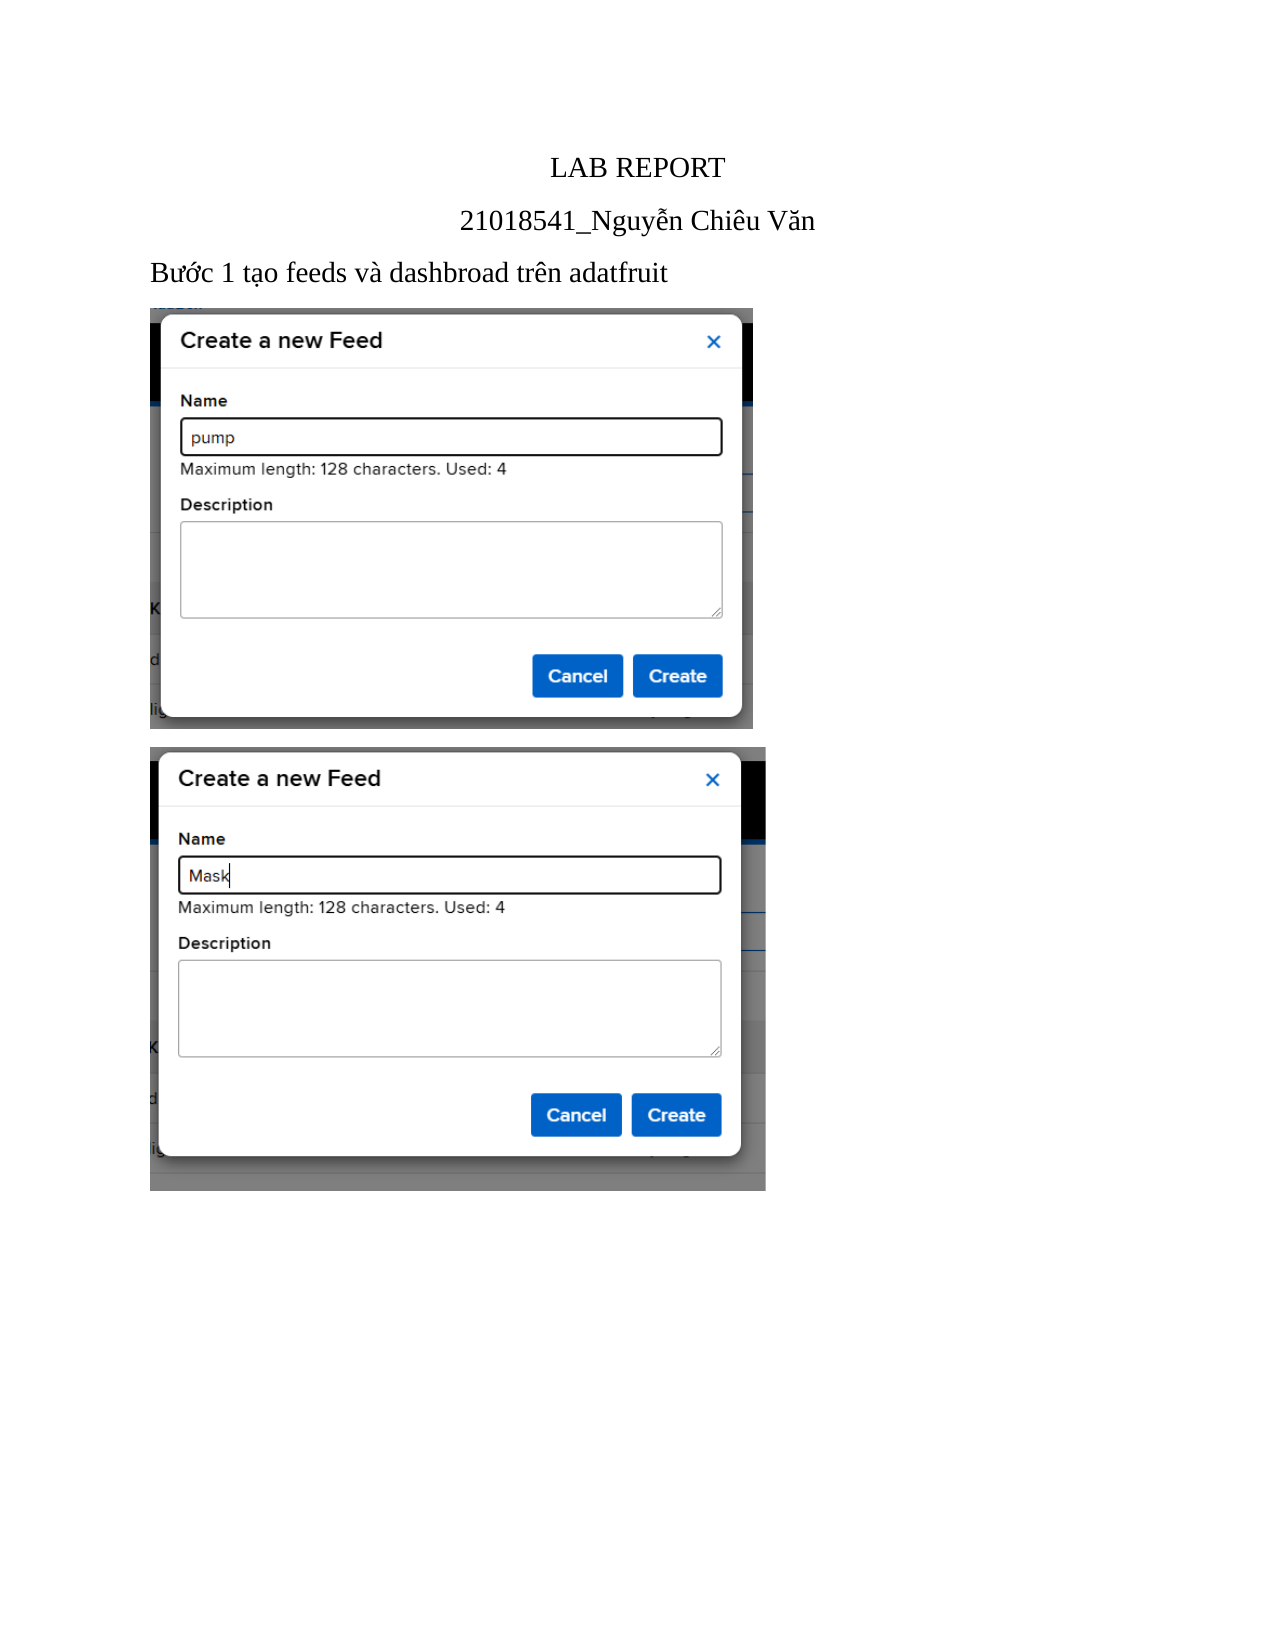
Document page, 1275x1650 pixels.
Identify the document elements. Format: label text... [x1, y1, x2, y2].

picture [150, 308, 753, 729]
text 21018541_Nguyễn Chiêu Văn [150, 203, 1125, 236]
text LAB REPORT [150, 150, 1125, 183]
text Bước 1 tạo feeds và dashbroad trên adatfruit [150, 256, 1125, 289]
picture [150, 747, 766, 1191]
